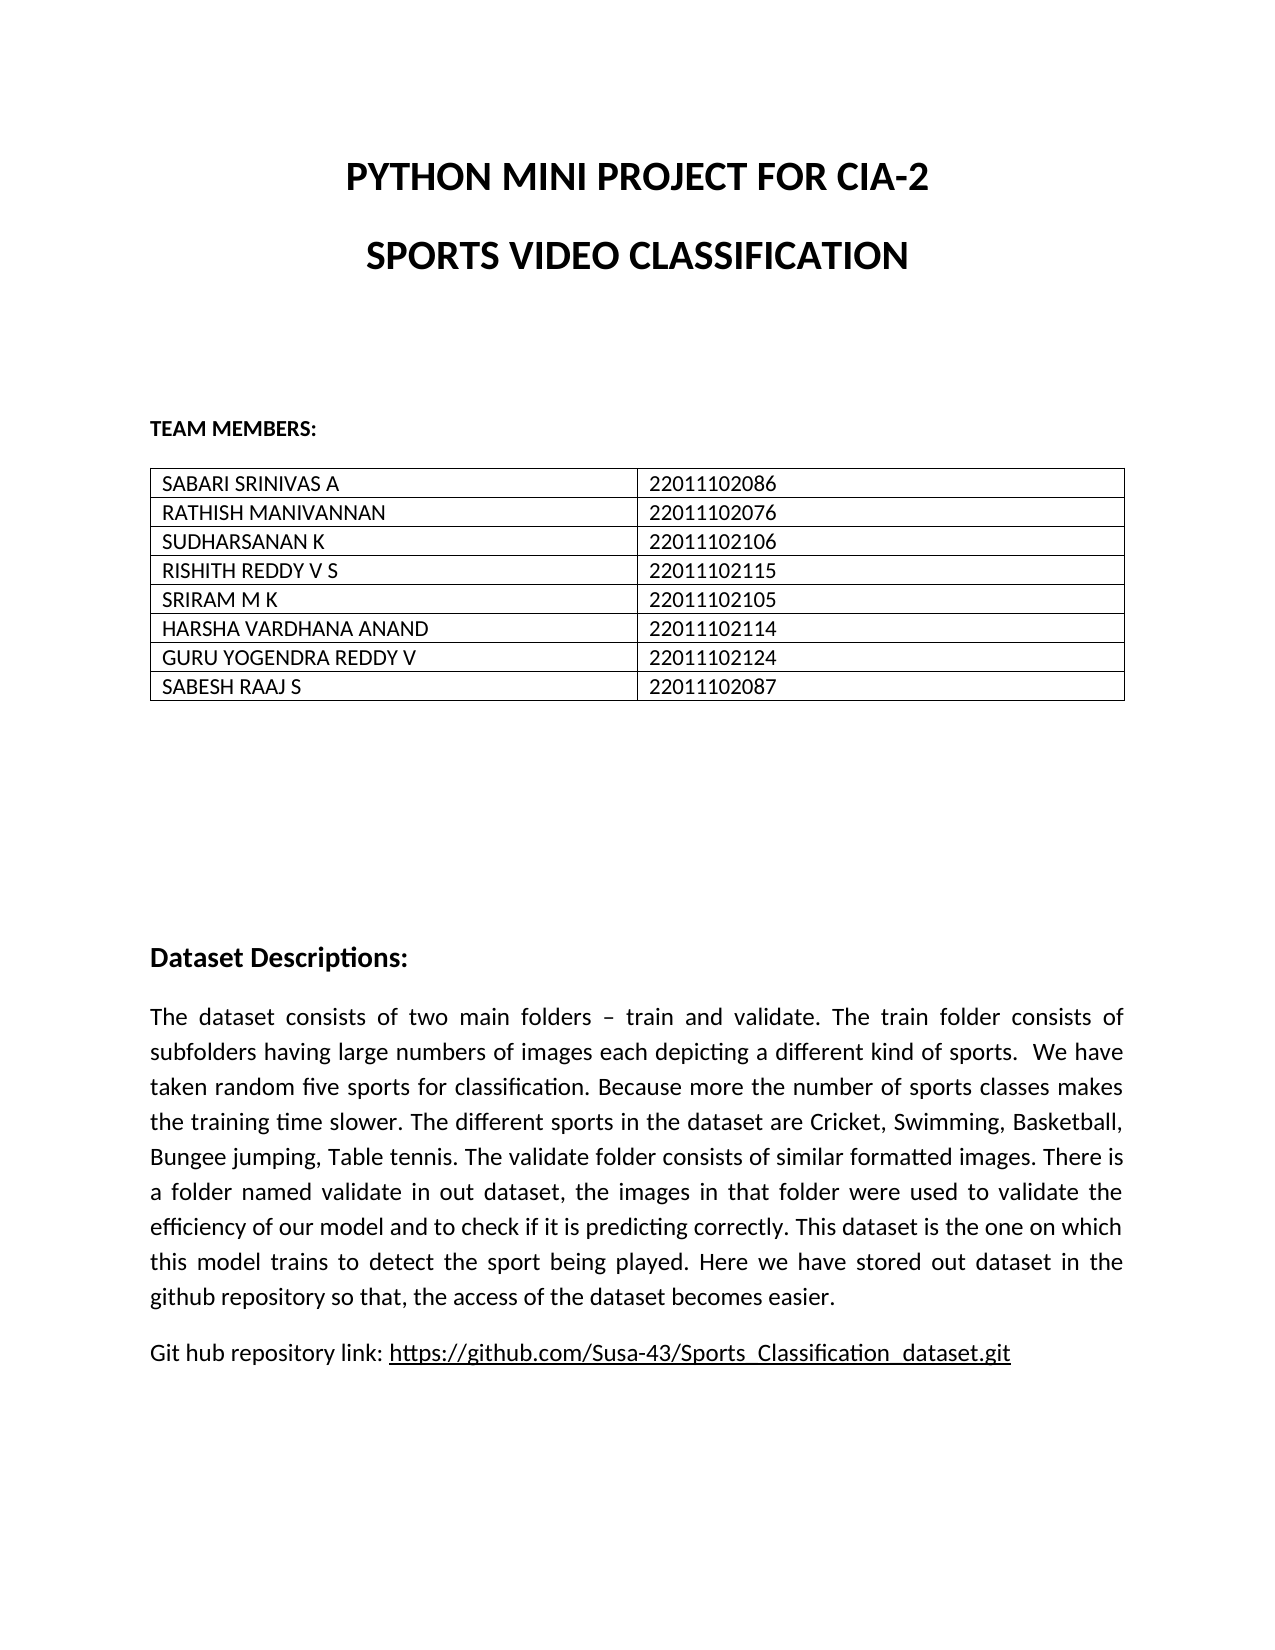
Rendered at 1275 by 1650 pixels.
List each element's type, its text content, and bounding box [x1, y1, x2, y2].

table_cell 22011102106 [638, 527, 1124, 555]
table_cell 22011102114 [638, 614, 1124, 642]
table_cell RISHITH REDDY V S [151, 556, 637, 584]
table_cell SABESH RAAJ S [151, 672, 637, 700]
table_cell 22011102105 [638, 585, 1124, 613]
text SPORTS VIDEO CLASSIFICATION [150, 229, 1125, 280]
table_header 22011102086 [638, 469, 1124, 497]
table_cell 22011102076 [638, 498, 1124, 526]
table_cell RATHISH MANIVANNAN [151, 498, 637, 526]
table_cell 22011102115 [638, 556, 1124, 584]
table_cell 22011102087 [638, 672, 1124, 700]
text The dataset consists of two main folders – train and validate. The train folder consists of subfolders having large numbers of images each depicting a different kind of sports. We have taken random five sports for classification. Because more the number of sports classes makes the training time slower. The different sports in the dataset are Cricket, Swimming, Basketball, Bungee jumping, Table tennis. The validate folder consists of similar formatted images. There is a folder named validate in out dataset, the images in that folder were used to validate the efficiency of our model and to check if it is predicting correctly. This dataset is the one on which this model trains to detect the sport being played. Here we have stored out dataset in the github repository so that, the access of the dataset becomes easier. [150, 1001, 1125, 1312]
text Git hub repository link: https://github.com/Susa-43/Sports_Classification_dataset.git [150, 1337, 1125, 1368]
text Dataset Descriptions: [150, 939, 1125, 975]
text PYTHON MINI PROJECT FOR CIA-2 [150, 150, 1125, 201]
table_cell SUDHARSANAN K [151, 527, 637, 555]
table_cell GURU YOGENDRA REDDY V [151, 643, 637, 671]
table_cell HARSHA VARDHANA ANAND [151, 614, 637, 642]
table_cell 22011102124 [638, 643, 1124, 671]
table_cell SRIRAM M K [151, 585, 637, 613]
text TEAM MEMBERS: [150, 414, 1125, 443]
table_header SABARI SRINIVAS A [151, 469, 637, 497]
